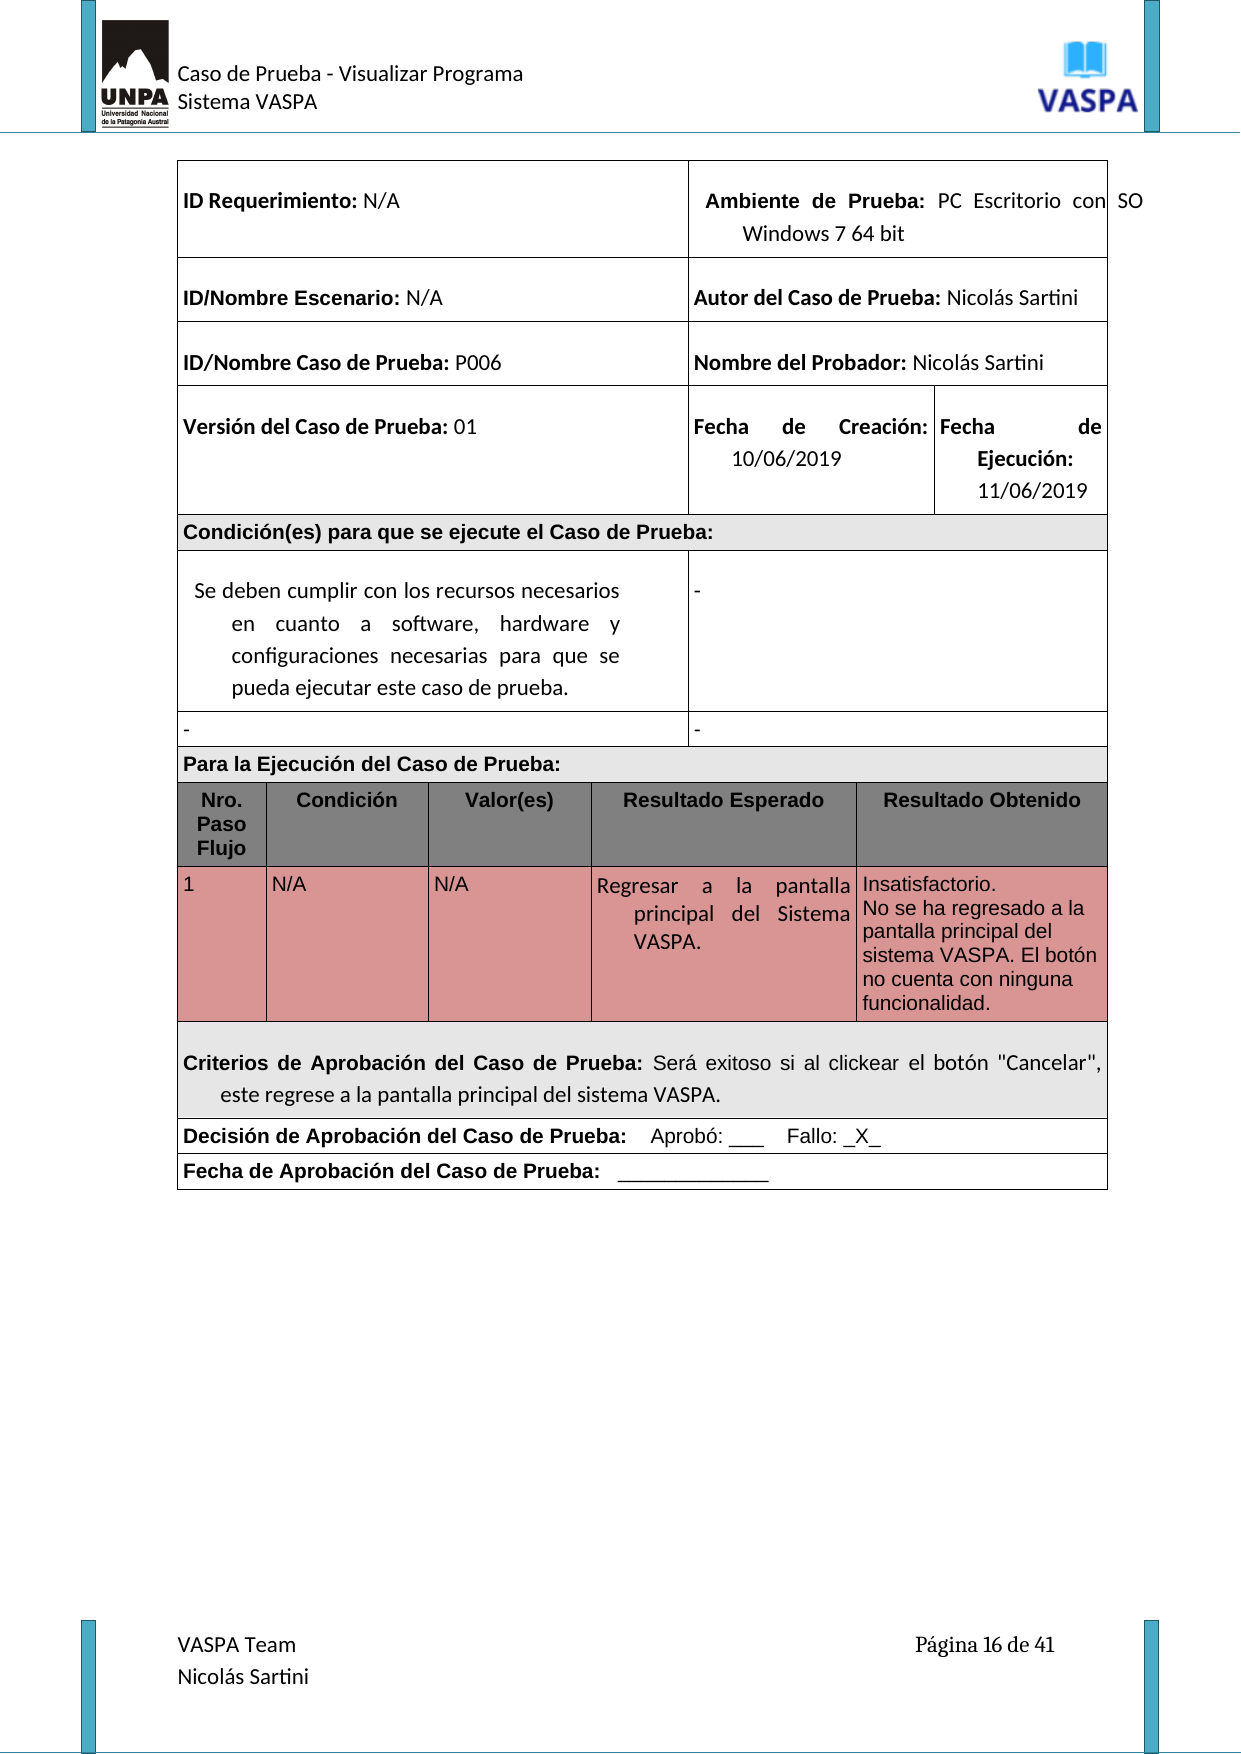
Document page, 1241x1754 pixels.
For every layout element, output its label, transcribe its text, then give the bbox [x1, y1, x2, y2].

table_cell Para la Ejecución del Caso de Prueba: [178, 747, 1107, 782]
table_cell Resultado Esperado [592, 783, 856, 866]
table_cell - [689, 551, 1107, 711]
table_cell - [178, 712, 688, 746]
table_cell Regresar a la pantalla principal del Sistema VASPA. [592, 867, 856, 1021]
table_cell ID/Nombre Caso de Prueba: P006 [178, 322, 688, 385]
table_cell N/A [267, 867, 428, 1021]
table_cell [689, 161, 1107, 257]
table_cell ID/Nombre Escenario: N/A [178, 258, 688, 321]
table_cell Autor del Caso de Prueba: Nicolás Sartini [689, 258, 1107, 321]
table_cell Resultado Obtenido [857, 783, 1107, 866]
table_cell N/A [429, 867, 591, 1021]
table_cell ID Requerimiento: N/A [178, 161, 688, 257]
table_cell Nombre del Probador: Nicolás Sartini [689, 322, 1107, 385]
picture [1032, 21, 1143, 132]
table_cell Fecha de Ejecución: 11/06/2019 [935, 386, 1107, 514]
table_cell Condición(es) para que se ejecute el Caso de Prueba: [178, 515, 1107, 550]
table_cell [178, 551, 688, 711]
table_cell Insatisfactorio. No se ha regresado a la pantalla principal del sistema VASPA. El botón no cuenta con ninguna funcionalidad. [857, 867, 1107, 1021]
table_cell Nro. Paso Flujo [178, 783, 266, 866]
table_cell Condición [267, 783, 428, 866]
table_cell Fecha de Creación: 10/06/2019 [689, 386, 934, 514]
table_cell Decisión de Aprobación del Caso de Prueba: Aprobó: ___ Fallo: _X_ [178, 1119, 1107, 1153]
table_cell Fecha de Aprobación del Caso de Prueba: _____________ [178, 1154, 1107, 1189]
table_cell Versión del Caso de Prueba: 01 [178, 386, 688, 514]
table_cell 1 [178, 867, 266, 1021]
table_cell Valor(es) [429, 783, 591, 866]
table_cell - [689, 712, 1107, 746]
table_cell Criterios de Aprobación del Caso de Prueba: Será exitoso si al clickear el botón "Cancelar", este regrese a la pantalla principal del sistema VASPA. [178, 1022, 1107, 1117]
picture [100, 18, 170, 129]
